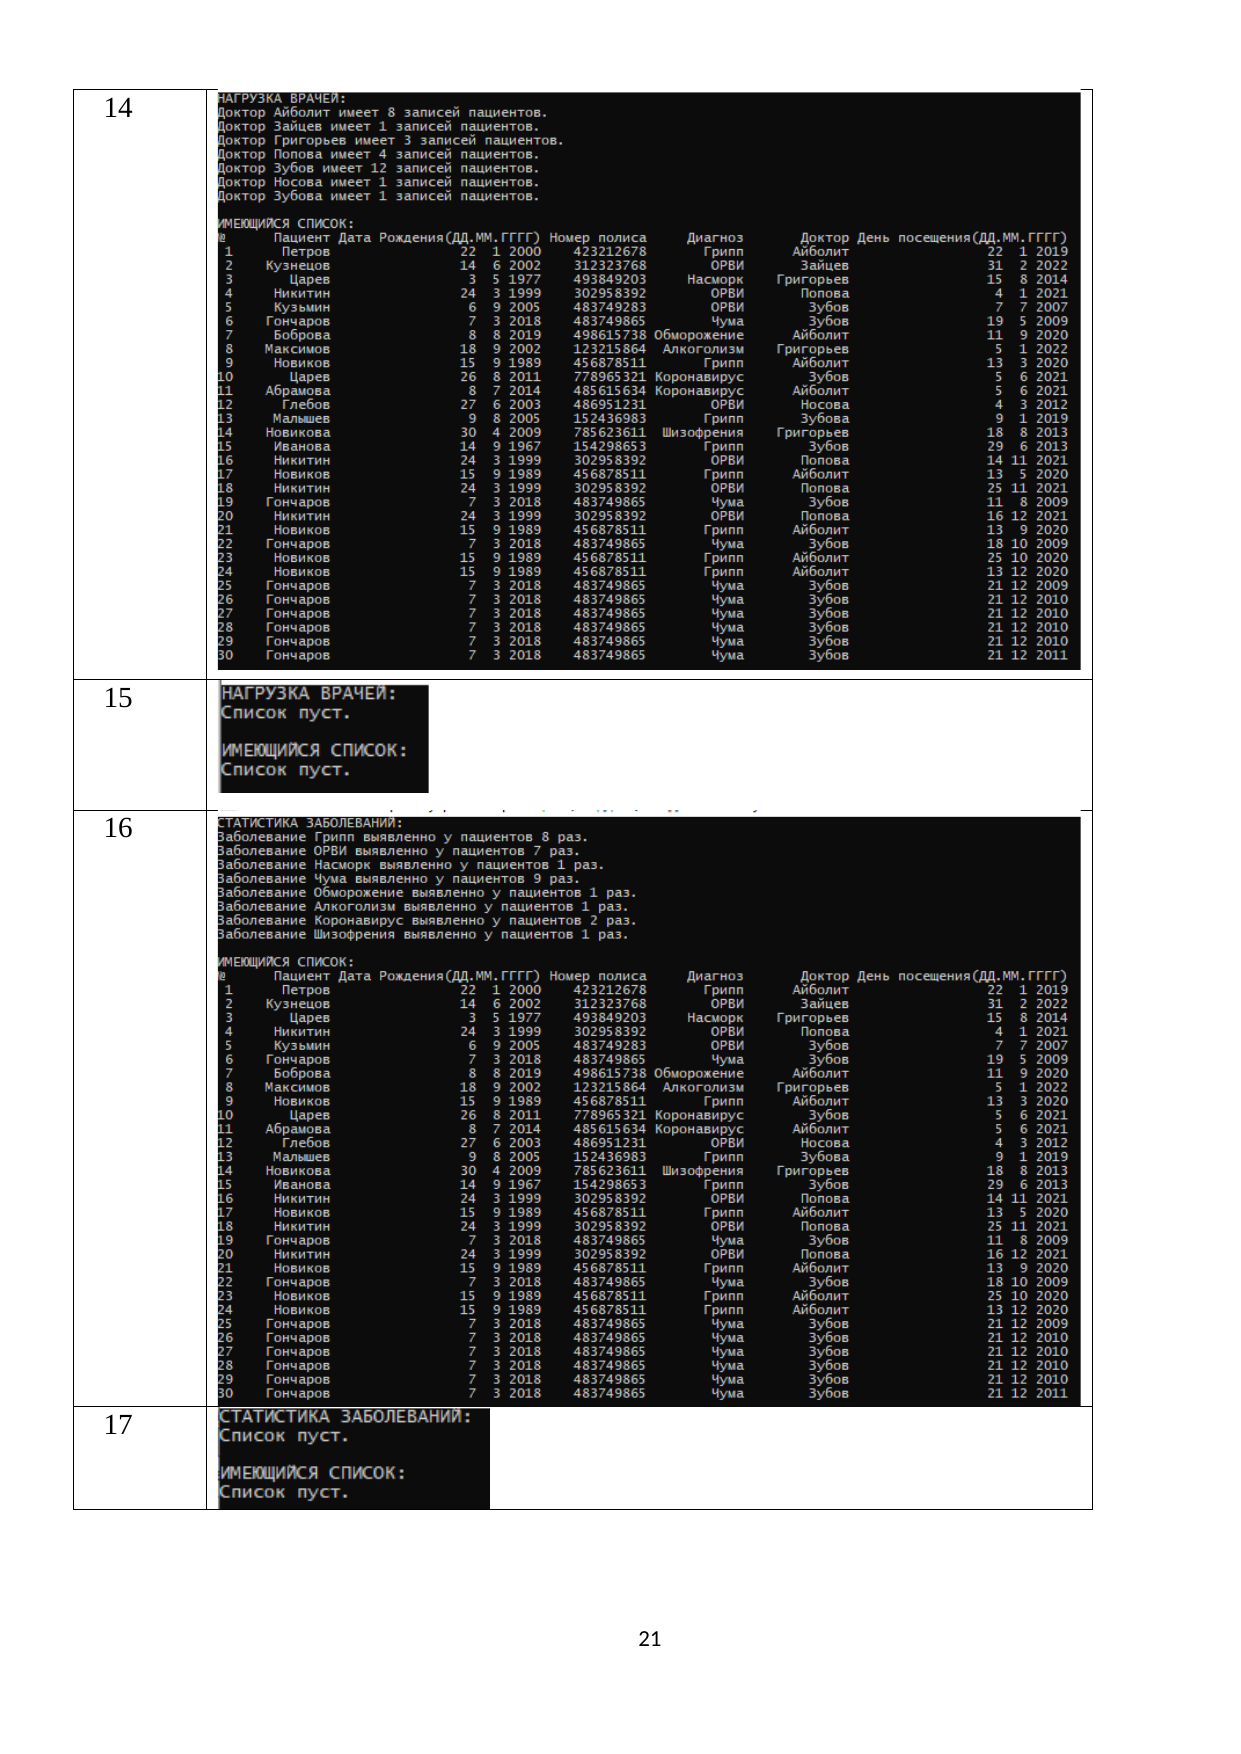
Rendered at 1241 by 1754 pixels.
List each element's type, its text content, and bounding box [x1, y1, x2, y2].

table_cell [207, 811, 217, 1406]
picture [217, 680, 429, 793]
picture [217, 89, 1081, 670]
table_cell [207, 1407, 217, 1509]
table_cell 15 [74, 680, 206, 809]
table_cell [1081, 811, 1092, 1406]
picture [217, 810, 1081, 1509]
table_cell [207, 90, 1092, 679]
table_cell 14 [74, 90, 206, 679]
table_cell 17 [74, 1407, 206, 1509]
table_cell 16 [74, 811, 206, 1406]
table_cell [490, 1407, 1092, 1509]
table_cell [207, 680, 1092, 809]
